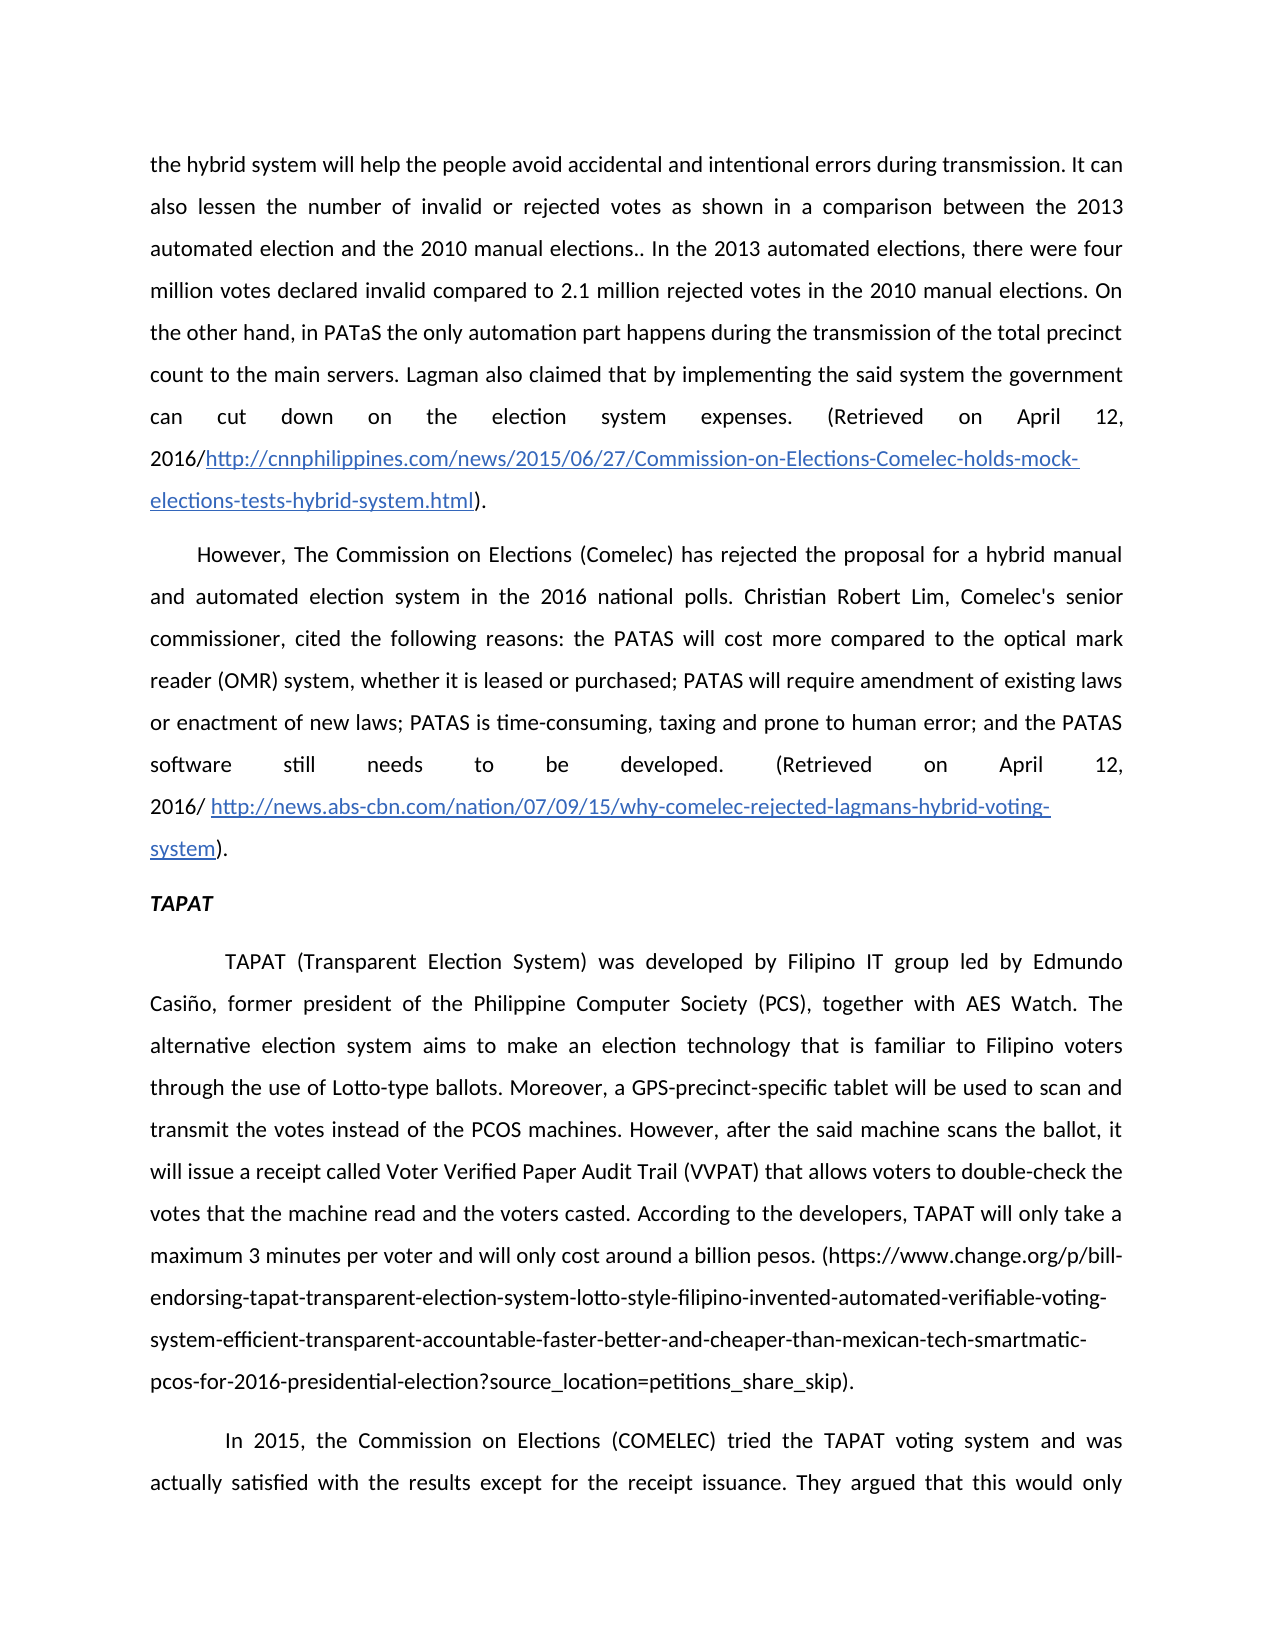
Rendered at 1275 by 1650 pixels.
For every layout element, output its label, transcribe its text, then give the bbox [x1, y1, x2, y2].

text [150, 150, 1125, 514]
text TAPAT (Transparent Election System) was developed by Filipino IT group led by Edmundo Casiño, former president of the Philippine Computer Society (PCS), together with AES Watch. The alternative election system aims to make an election technology that is familiar to Filipino voters through the use of Lotto-type ballots. Moreover, a GPS-precinct-specific tablet will be used to scan and transmit the votes instead of the PCOS machines. However, after the said machine scans the ballot, it will issue a receipt called Voter Verified Paper Audit Trail (VVPAT) that allows voters to double-check the votes that the machine read and the voters casted. According to the developers, TAPAT will only take a maximum 3 minutes per voter and will only cost around a billion pesos. (https://www.change.org/p/bill-endorsing-tapat-transparent-election-system-lotto-style-filipino-invented-automated-verifiable-voting-system-efficient-transparent-accountable-faster-better-and-cheaper-than-mexican-tech-smartmatic-pcos-for-2016-presidential-election?source_location=petitions_share_skip). [150, 947, 1125, 1395]
text However, The Commission on Elections (Comelec) has rejected the proposal for a hybrid manual and automated election system in the 2016 national polls. Christian Robert Lim, Comelec's senior commissioner, cited the following reasons: the PATAS will cost more compared to the optical mark reader (OMR) system, whether it is leased or purchased; PATAS will require amendment of existing laws or enactment of new laws; PATAS is time-consuming, taxing and prone to human error; and the PATAS software still needs to be developed. (Retrieved on April 12, 2016/ http://news.abs-cbn.com/nation/07/09/15/why-comelec-rejected-lagmans-hybrid-voting-system). [150, 540, 1125, 862]
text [150, 1426, 1125, 1496]
text TAPAT [150, 889, 1125, 917]
